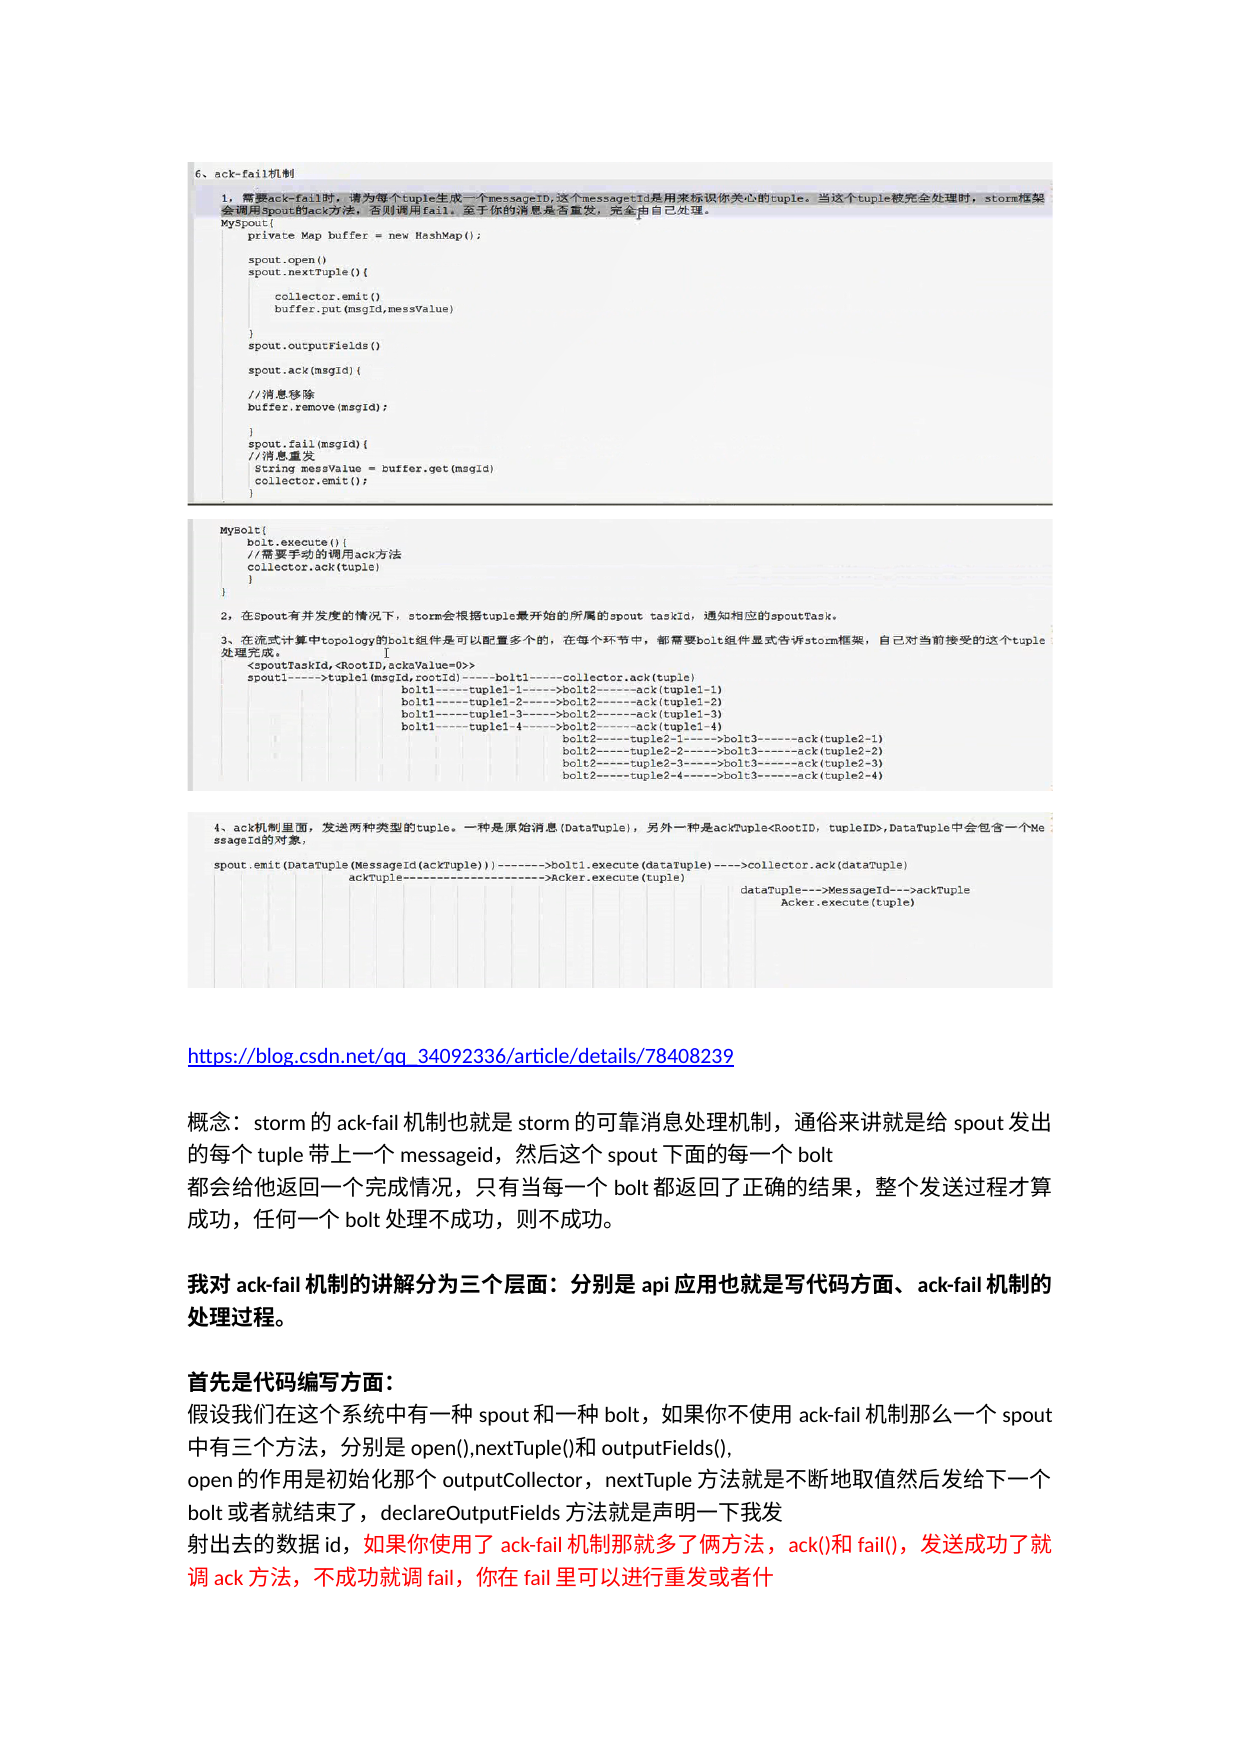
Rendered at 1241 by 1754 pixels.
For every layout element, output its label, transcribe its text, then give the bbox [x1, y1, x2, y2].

text open的作用是初始化那个outputCollector，nextTuple方法就是不断地取值然后发给下一个bolt或者就结束了，declareOutputFields方法就是声明一下我发 [187, 1462, 1053, 1527]
text 我对ack-fail机制的讲解分为三个层面：分别是api应用也就是写代码方面、ack-fail机制的处理过程。 [187, 1267, 1053, 1332]
text 都会给他返回一个完成情况，只有当每一个bolt都返回了正确的结果，整个发送过程才算成功，任何一个bolt处理不成功，则不成功。 [187, 1169, 1053, 1234]
text 首先是代码编写方面： [187, 1364, 1053, 1397]
text 射出去的数据id，如果你使用了ack-fail机制那就多了俩方法，ack()和fail()，发送成功了就调ack方法，不成功就调fail，你在fail里可以进行重发或者什 [187, 1527, 1053, 1592]
picture [187, 162, 1053, 506]
picture [187, 812, 1053, 988]
text https://blog.csdn.net/qq_34092336/article/details/78408239 [187, 1039, 1053, 1072]
text 概念：storm的ack-fail机制也就是storm的可靠消息处理机制，通俗来讲就是给spout发出的每个tuple带上一个messageid，然后这个spout下面的每一个bolt [187, 1104, 1053, 1169]
picture [187, 519, 1053, 791]
text 假设我们在这个系统中有一种spout和一种bolt，如果你不使用ack-fail机制那么一个spout中有三个方法，分别是open(),nextTuple()和outputFields(), [187, 1397, 1053, 1462]
